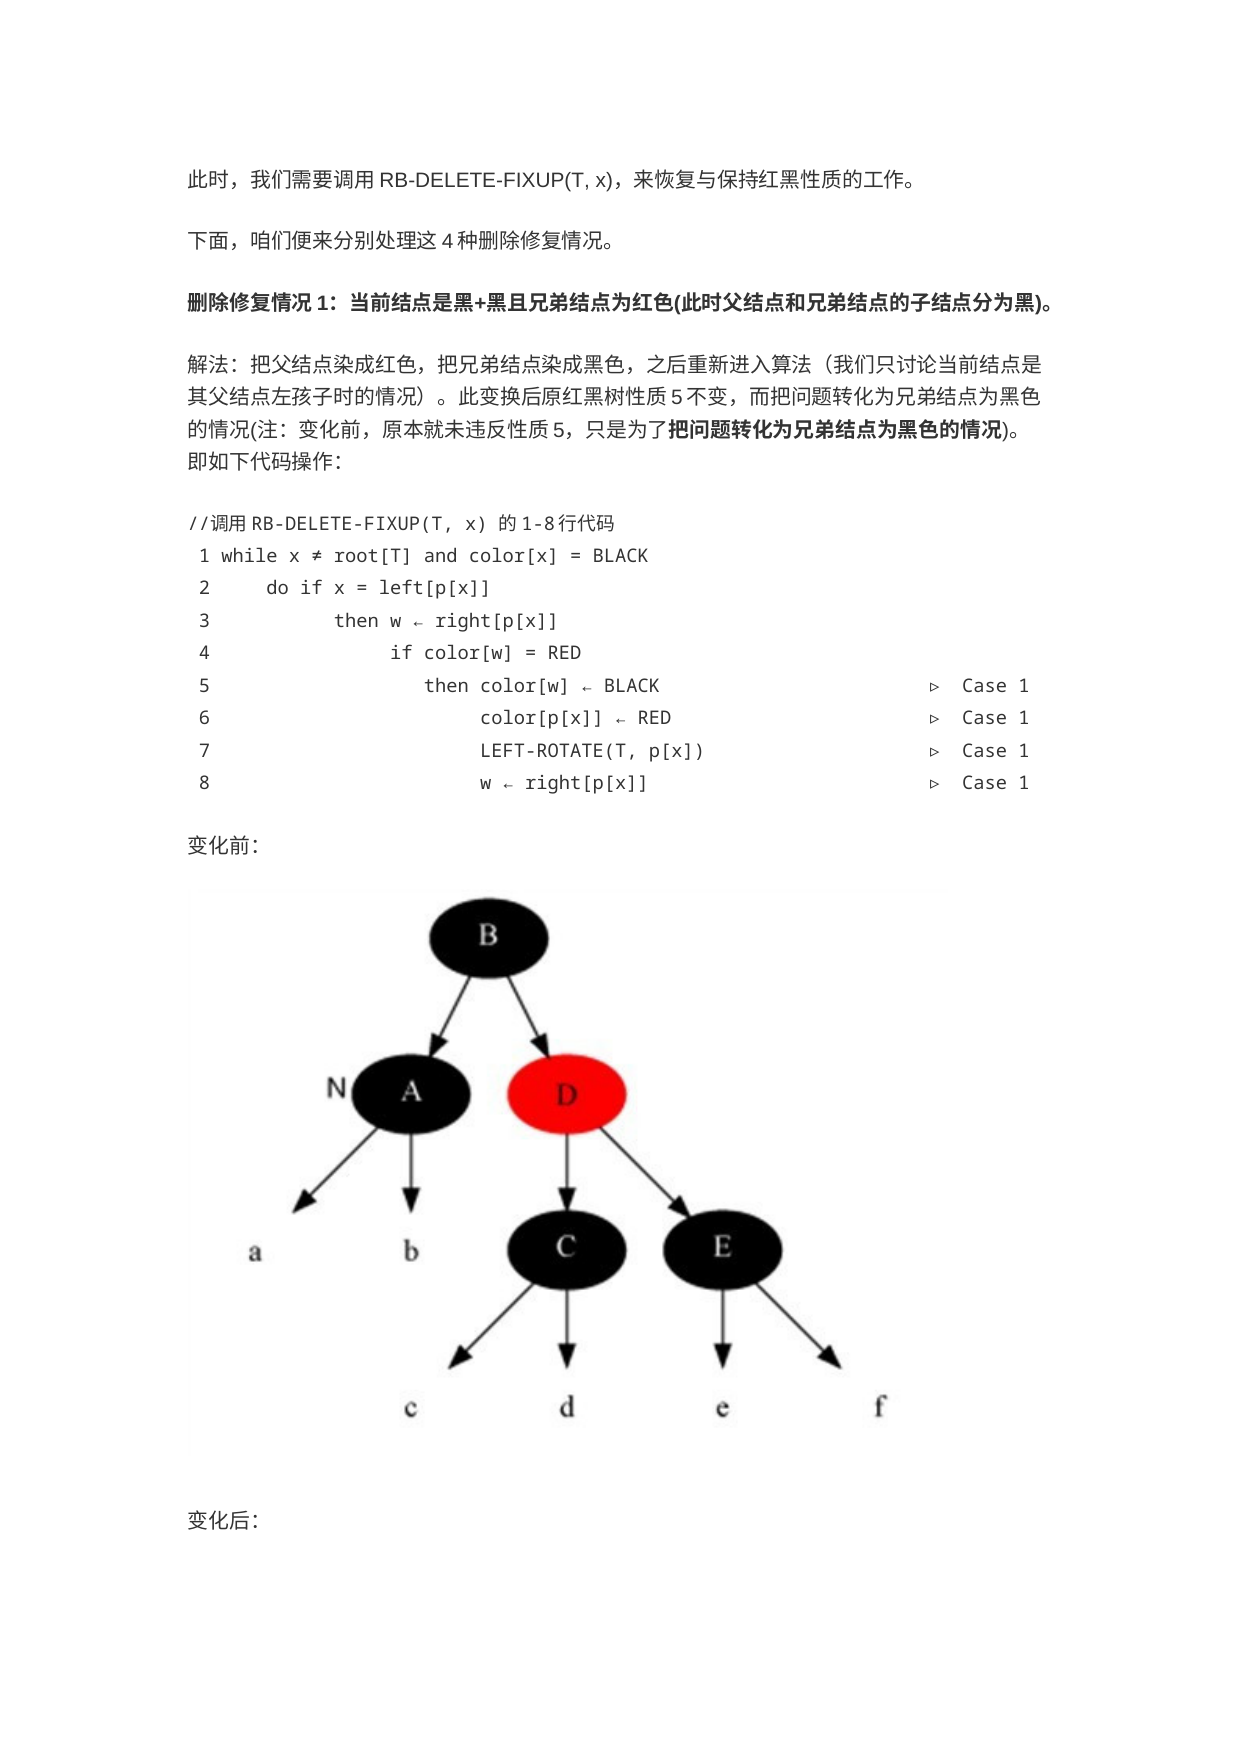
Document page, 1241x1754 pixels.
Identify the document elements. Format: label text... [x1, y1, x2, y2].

text 解法：把父结点染成红色，把兄弟结点染成黑色，之后重新进入算法（我们只讨论当前结点是其父结点左孩子时的情况）。此变换后原红黑树性质5不变，而把问题转化为兄弟结点为黑色的情况(注：变化前，原本就未违反性质5，只是为了把问题转化为兄弟结点为黑色的情况)。 即如下代码操作： [187, 347, 1053, 477]
text 5 then color[w] ← BLACK ▹ Case 1 [187, 669, 1053, 701]
text 删除修复情况1：当前结点是黑+黑且兄弟结点为红色(此时父结点和兄弟结点的子结点分为黑)。 [187, 285, 1053, 318]
text 1 while x ≠ root[T] and color[x] = BLACK [187, 539, 1053, 571]
text 此时，我们需要调用RB-DELETE-FIXUP(T, x)，来恢复与保持红黑性质的工作。 [187, 162, 1053, 194]
picture [187, 889, 949, 1456]
text 6 color[p[x]] ← RED ▹ Case 1 [187, 701, 1053, 734]
text 4 if color[w] = RED [187, 636, 1053, 669]
text 变化前： [187, 828, 1053, 860]
text 8 w ← right[p[x]] ▹ Case 1 [187, 766, 1053, 799]
text 变化后： [187, 1504, 1053, 1536]
text 3 then w ← right[p[x]] [187, 604, 1053, 636]
text 2 do if x = left[p[x]] [187, 571, 1053, 604]
text 下面，咱们便来分别处理这4种删除修复情况。 [187, 224, 1053, 256]
text //调用RB-DELETE-FIXUP(T, x) 的1-8行代码 [187, 506, 1053, 539]
text 7 LEFT-ROTATE(T, p[x]) ▹ Case 1 [187, 734, 1053, 766]
